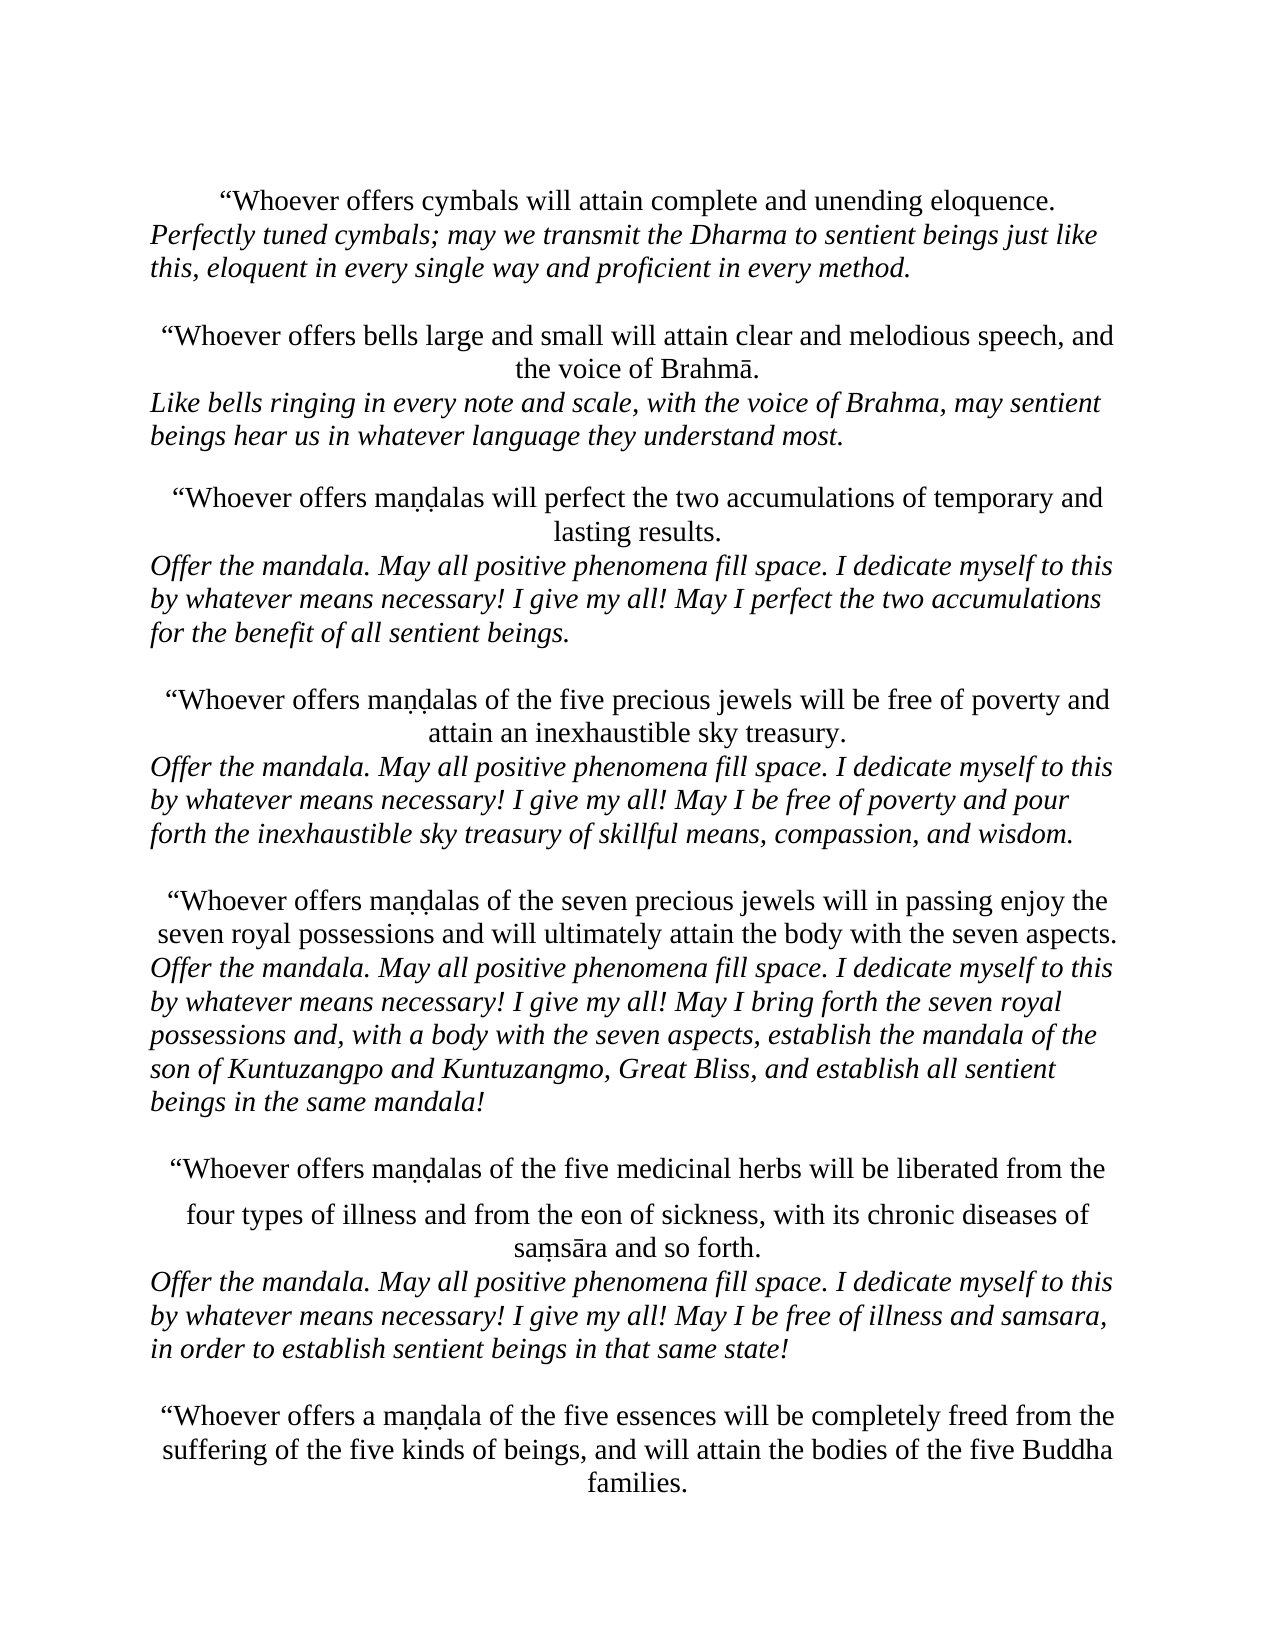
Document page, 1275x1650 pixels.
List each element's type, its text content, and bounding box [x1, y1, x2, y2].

text Offer the mandala. May all positive phenomena fill space. I dedicate myself to this by whatever means necessary! I give my all! May I be free of illness and samsara, in order to establish sentient beings in that same state! [150, 1264, 1125, 1365]
text Offer the mandala. May all positive phenomena fill space. I dedicate myself to this by whatever means necessary! I give my all! May I be free of poverty and pour forth the inexhaustible sky treasury of skillful means, compassion, and wisdom. [150, 749, 1125, 849]
text “Whoever offers maṇḍalas of the seven precious jewels will in passing enjoy the seven royal possessions and will ultimately attain the body with the seven aspects. [150, 849, 1125, 950]
text Like bells ringing in every note and scale, with the voice of Brahma, may sentient beings hear us in whatever language they understand most. [150, 385, 1125, 481]
text “Whoever offers bells large and small will attain clear and melodious speech, and the voice of Brahmā. [150, 284, 1125, 385]
text “Whoever offers maṇḍalas of the five precious jewels will be free of poverty and attain an inexhaustible sky treasury. [150, 648, 1125, 749]
text Offer the mandala. May all positive phenomena fill space. I dedicate myself to this by whatever means necessary! I give my all! May I bring forth the seven royal possessions and, with a body with the seven aspects, establish the mandala of the son of Kuntuzangpo and Kuntuzangmo, Great Bliss, and establish all sentient beings in the same mandala! [150, 950, 1125, 1118]
text Perfectly tuned cymbals; may we transmit the Dharma to sentient beings just like this, eloquent in every single way and proficient in every method. [150, 217, 1125, 284]
text “Whoever offers a maṇḍala of the five essences will be completely freed from the suffering of the five kinds of beings, and will attain the bodies of the five Buddha families. [150, 1398, 1125, 1499]
text “Whoever offers maṇḍalas of the five medicinal herbs will be liberated from the four types of illness and from the eon of sickness, with its chronic diseases of saṃsāra and so forth. [150, 1151, 1125, 1264]
text “Whoever offers maṇḍalas will perfect the two accumulations of temporary and lasting results. [150, 481, 1125, 548]
text Offer the mandala. May all positive phenomena fill space. I dedicate myself to this by whatever means necessary! I give my all! May I perfect the two accumulations for the benefit of all sentient beings. [150, 548, 1125, 648]
text “Whoever offers cymbals will attain complete and unending eloquence. [150, 183, 1125, 217]
